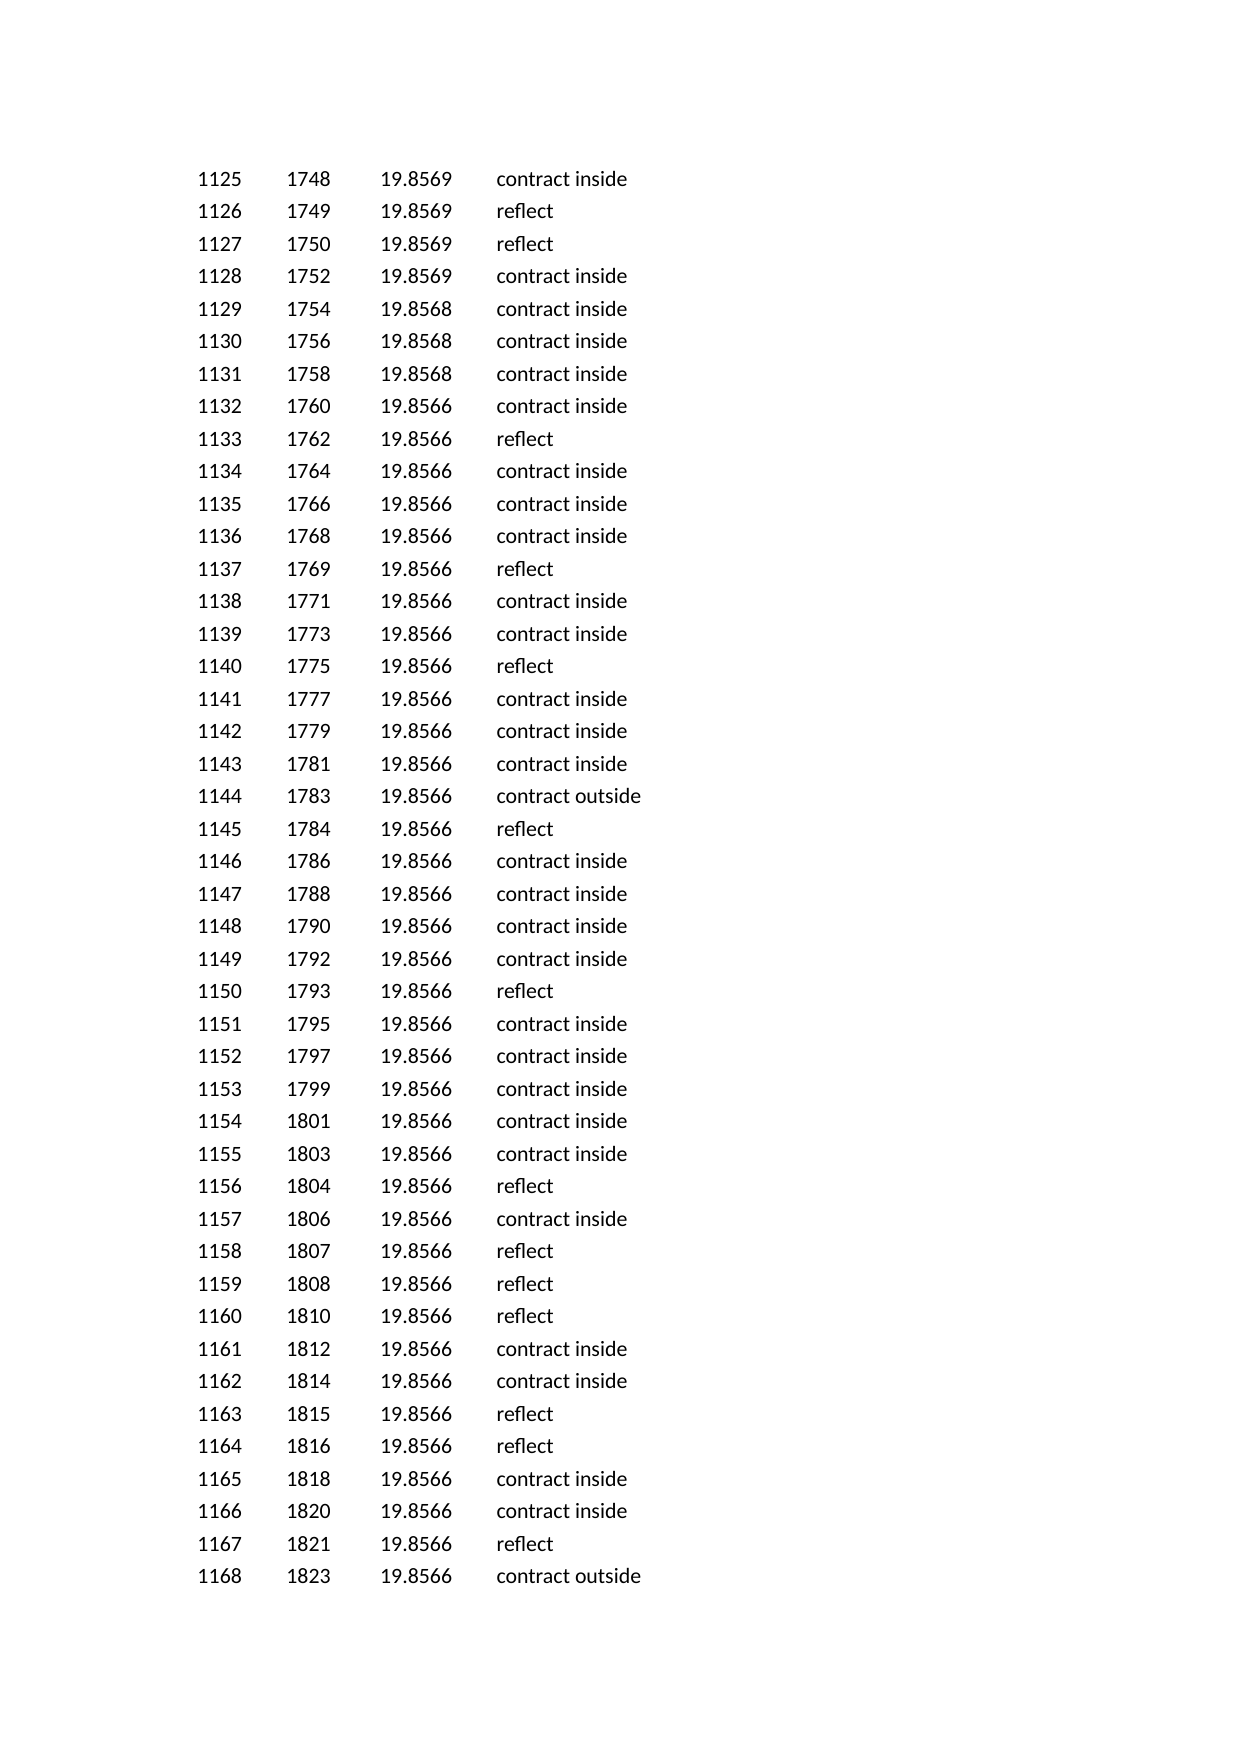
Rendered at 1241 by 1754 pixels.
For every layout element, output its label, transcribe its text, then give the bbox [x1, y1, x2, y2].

text 1159 1808 19.8566 reflect [187, 1267, 1053, 1299]
text 1157 1806 19.8566 contract inside [187, 1202, 1053, 1234]
text 1126 1749 19.8569 reflect [187, 194, 1053, 227]
text 1156 1804 19.8566 reflect [187, 1169, 1053, 1202]
text 1160 1810 19.8566 reflect [187, 1299, 1053, 1332]
text 1135 1766 19.8566 contract inside [187, 487, 1053, 519]
text 1147 1788 19.8566 contract inside [187, 877, 1053, 909]
text 1129 1754 19.8568 contract inside [187, 292, 1053, 324]
text 1143 1781 19.8566 contract inside [187, 747, 1053, 779]
text 1168 1823 19.8566 contract outside [187, 1559, 1053, 1592]
text 1151 1795 19.8566 contract inside [187, 1007, 1053, 1039]
text 1163 1815 19.8566 reflect [187, 1397, 1053, 1429]
text 1125 1748 19.8569 contract inside [187, 162, 1053, 194]
text 1132 1760 19.8566 contract inside [187, 389, 1053, 422]
text 1153 1799 19.8566 contract inside [187, 1072, 1053, 1104]
text 1150 1793 19.8566 reflect [187, 974, 1053, 1007]
text 1152 1797 19.8566 contract inside [187, 1039, 1053, 1072]
text 1164 1816 19.8566 reflect [187, 1429, 1053, 1462]
text 1165 1818 19.8566 contract inside [187, 1462, 1053, 1494]
text 1167 1821 19.8566 reflect [187, 1527, 1053, 1559]
text 1146 1786 19.8566 contract inside [187, 844, 1053, 877]
text 1138 1771 19.8566 contract inside [187, 584, 1053, 617]
text 1142 1779 19.8566 contract inside [187, 714, 1053, 747]
text 1149 1792 19.8566 contract inside [187, 942, 1053, 974]
text 1139 1773 19.8566 contract inside [187, 617, 1053, 649]
text 1148 1790 19.8566 contract inside [187, 909, 1053, 942]
text 1144 1783 19.8566 contract outside [187, 779, 1053, 812]
text 1158 1807 19.8566 reflect [187, 1234, 1053, 1267]
text 1128 1752 19.8569 contract inside [187, 259, 1053, 292]
text 1162 1814 19.8566 contract inside [187, 1364, 1053, 1397]
text 1154 1801 19.8566 contract inside [187, 1104, 1053, 1137]
text 1161 1812 19.8566 contract inside [187, 1332, 1053, 1364]
text 1137 1769 19.8566 reflect [187, 552, 1053, 584]
text 1145 1784 19.8566 reflect [187, 812, 1053, 844]
text 1155 1803 19.8566 contract inside [187, 1137, 1053, 1169]
text 1140 1775 19.8566 reflect [187, 649, 1053, 682]
text 1136 1768 19.8566 contract inside [187, 519, 1053, 552]
text 1141 1777 19.8566 contract inside [187, 682, 1053, 714]
text 1166 1820 19.8566 contract inside [187, 1494, 1053, 1527]
text 1131 1758 19.8568 contract inside [187, 357, 1053, 389]
text 1133 1762 19.8566 reflect [187, 422, 1053, 454]
text 1130 1756 19.8568 contract inside [187, 324, 1053, 357]
text 1134 1764 19.8566 contract inside [187, 454, 1053, 487]
text 1127 1750 19.8569 reflect [187, 227, 1053, 259]
